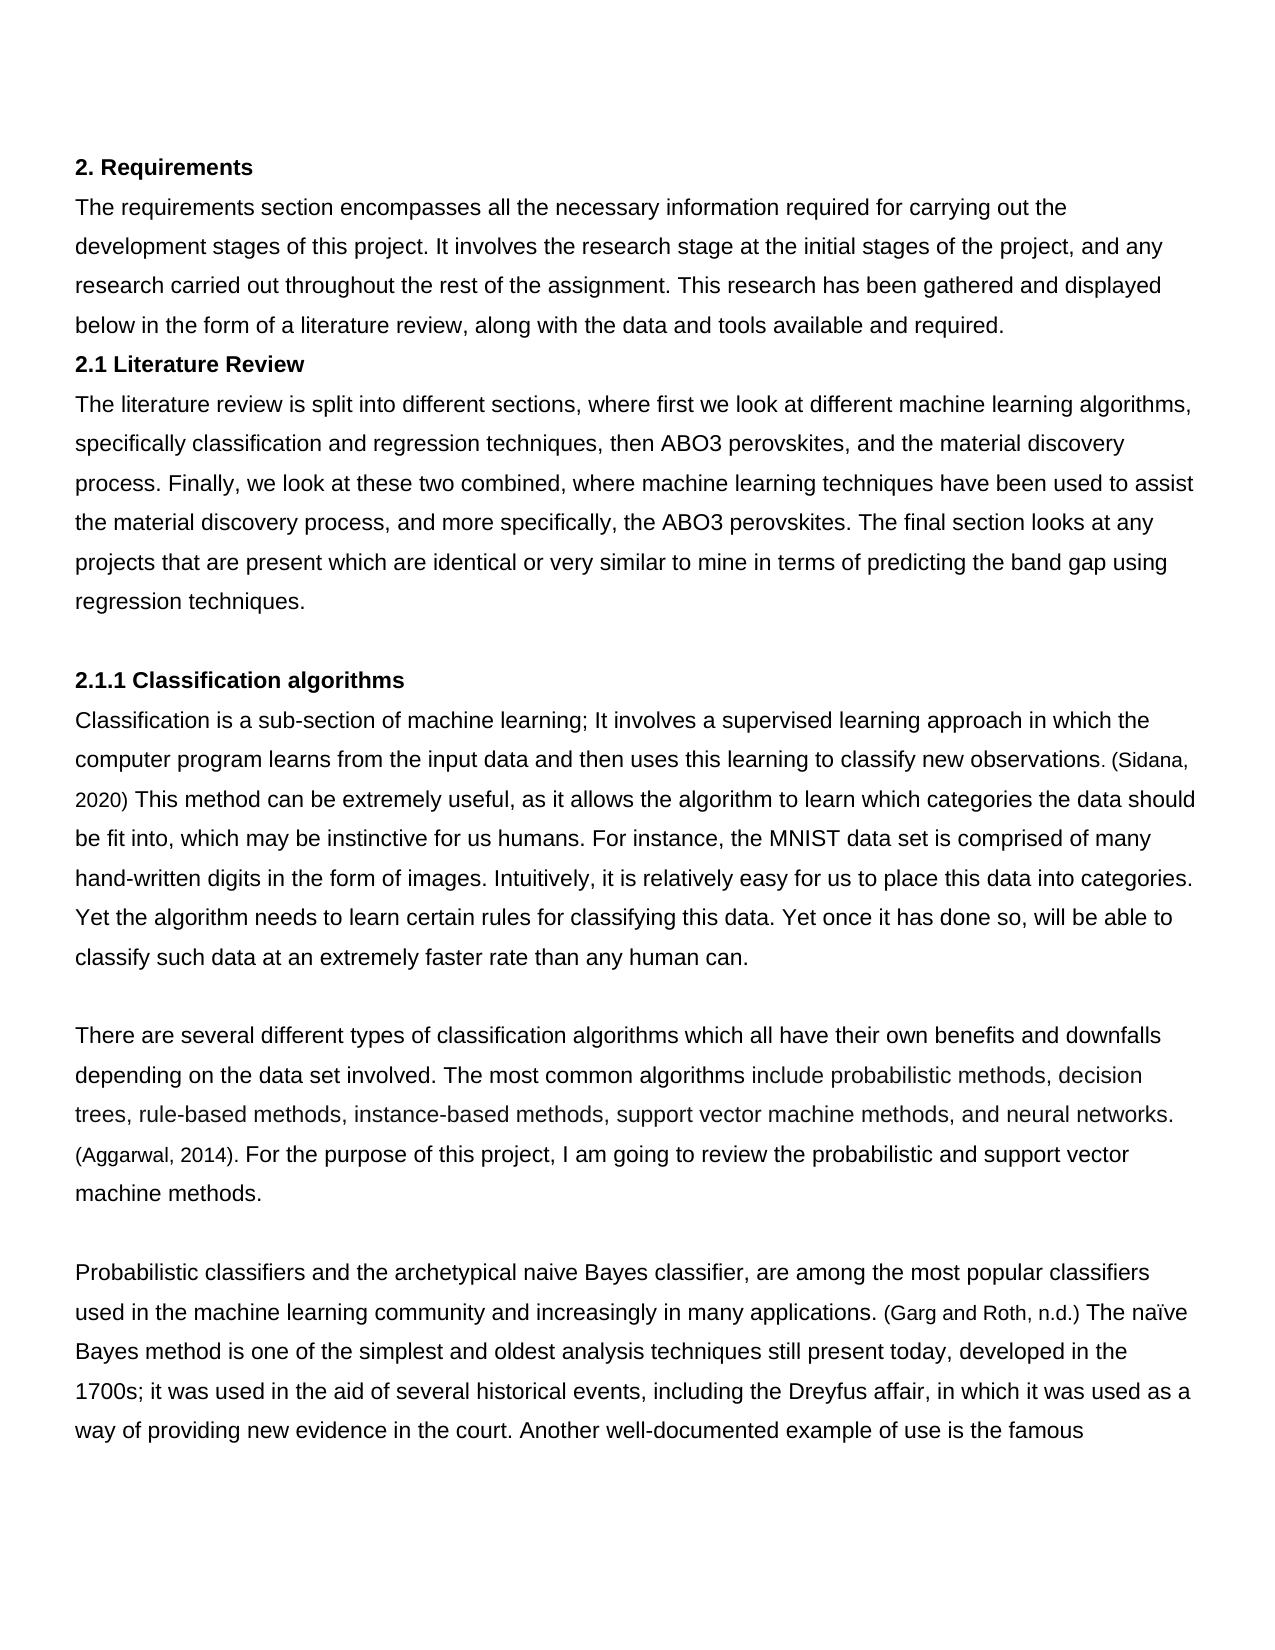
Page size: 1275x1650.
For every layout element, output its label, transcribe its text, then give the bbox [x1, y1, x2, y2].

text The literature review is split into different sections, where first we look at different machine learning algorithms, specifically classification and regression techniques, then ABO3 perovskites, and the material discovery process. Finally, we look at these two combined, where machine learning techniques have been used to assist the material discovery process, and more specifically, the ABO3 perovskites. The final section looks at any projects that are present which are identical or very similar to mine in terms of predicting the band gap using regression techniques. [75, 391, 1200, 614]
text There are several different types of classification algorithms which all have their own benefits and downfalls depending on the data set involved. The most common algorithms include probabilistic methods, decision trees, rule-based methods, instance-based methods, support vector machine methods, and neural networks. (Aggarwal, 2014). For the purpose of this project, I am going to review the probabilistic and support vector machine methods. [75, 1022, 1200, 1207]
text The requirements section encompasses all the necessary information required for carrying out the development stages of this project. It involves the research stage at the initial stages of the project, and any research carried out throughout the rest of the assignment. This research has been gathered and displayed below in the form of a literature review, along with the data and tools available and required. [75, 193, 1200, 338]
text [75, 1259, 1200, 1444]
text Classification is a sub-section of machine learning; It involves a supervised learning approach in which the computer program learns from the input data and then uses this learning to classify new observations. (Sidana, 2020) This method can be extremely useful, as it allows the algorithm to learn which categories the data should be fit into, which may be instinctive for us humans. For instance, the MNIST data set is comprised of many hand-written digits in the form of images. Intuitively, it is relatively easy for us to place this data into categories. Yet the algorithm needs to learn certain rules for classifying this data. Yet once it has done so, will be able to classify such data at an extremely faster rate than any human can. [75, 707, 1200, 970]
text 2.1 Literature Review [75, 351, 1200, 378]
text 2. Requirements [75, 154, 1200, 180]
text 2.1.1 Classification algorithms [75, 667, 1200, 693]
